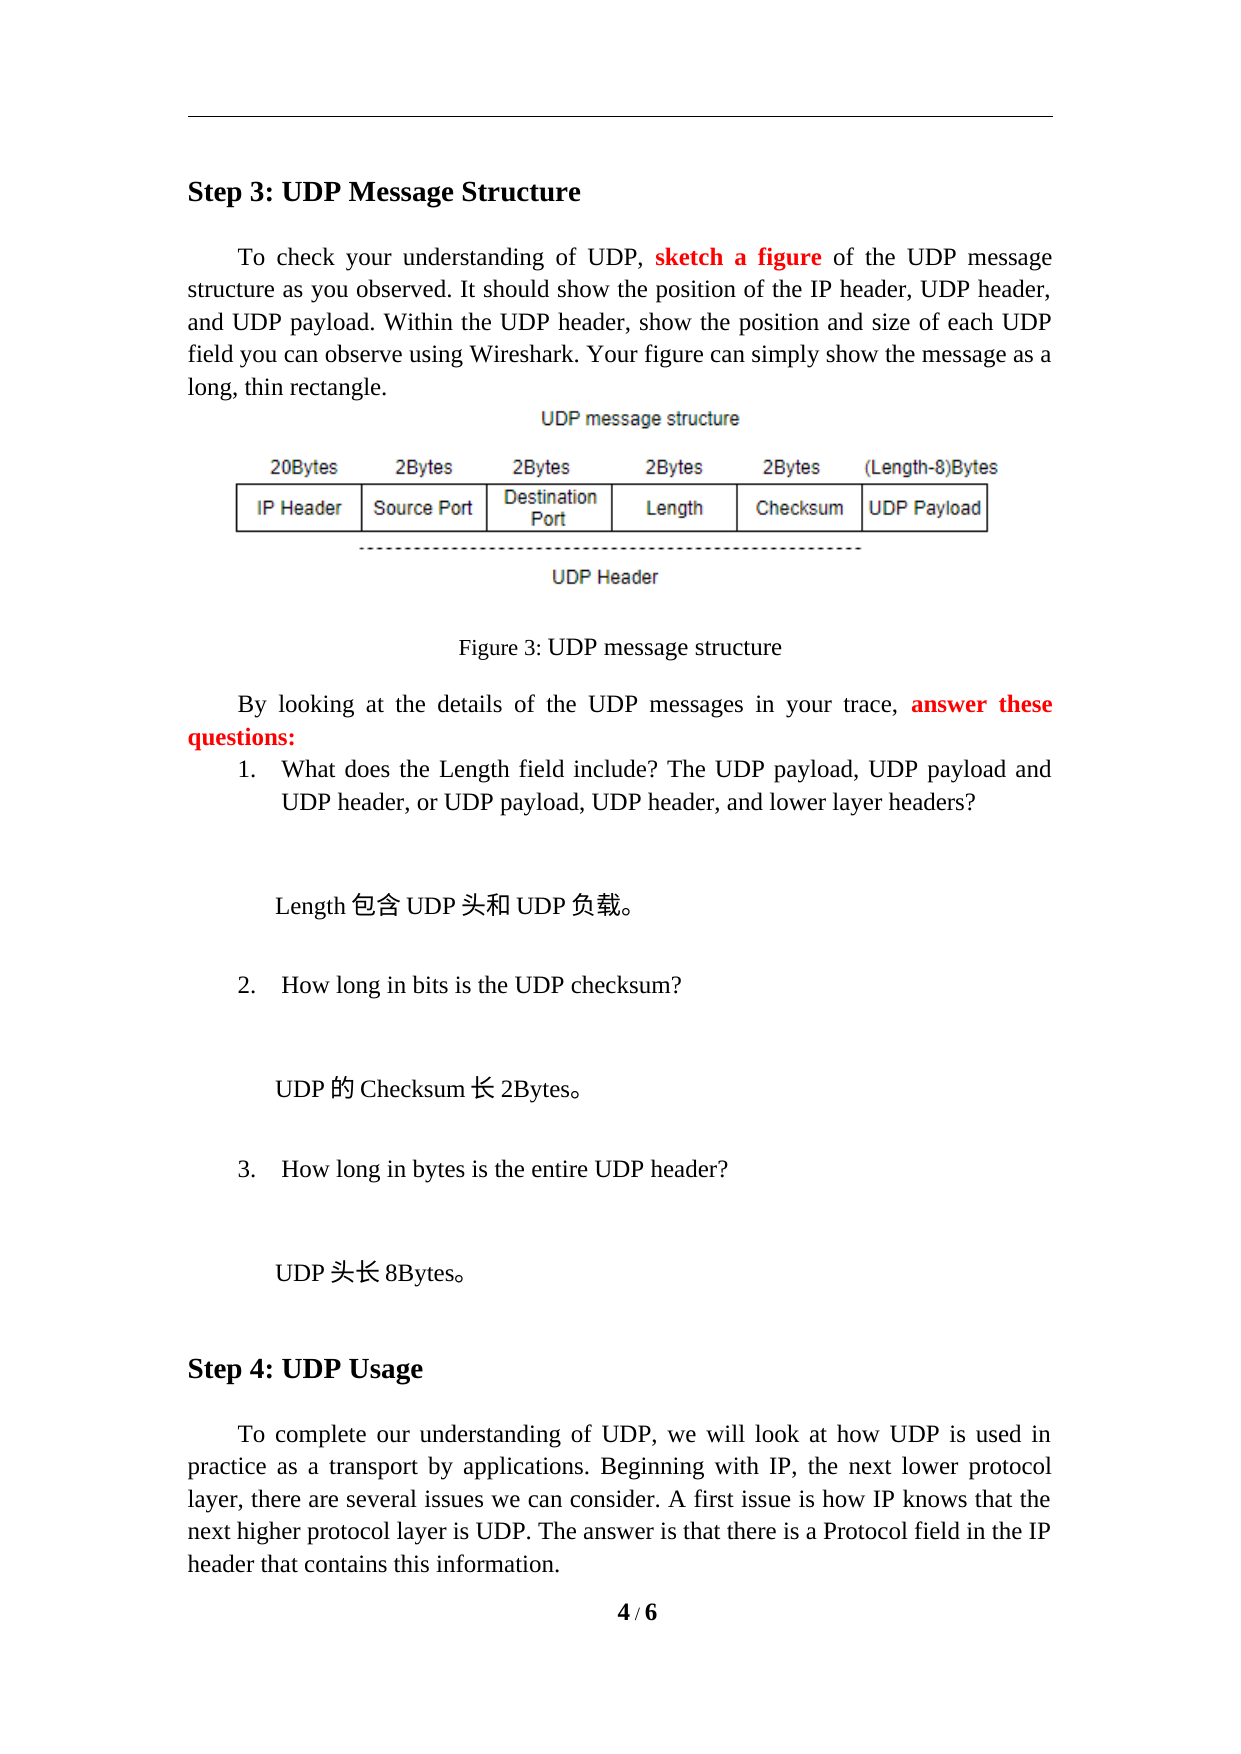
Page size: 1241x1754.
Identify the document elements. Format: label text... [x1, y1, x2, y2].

text By looking at the details of the UDP messages in your trace, answer these questions: [187, 688, 1053, 753]
picture [233, 402, 1007, 603]
text To check your understanding of UDP, sketch a figure of the UDP message structure as you observed. It should show the position of the IP header, UDP header, and UDP payload. Within the UDP header, show the position and size of each UDP field you can observe using Wireshark. Your figure can simply show the message as a long, thin rectangle. [187, 240, 1053, 403]
list How long in bits is the UDP checksum? [237, 968, 1053, 1001]
list How long in bytes is the entire UDP header? [237, 1152, 1053, 1184]
text Step 4: UDP Usage [187, 1335, 1053, 1400]
text Length包含UDP头和UDP负载。 [275, 871, 1053, 936]
text Figure 3: UDP message structure [187, 630, 1053, 663]
text Step 3: UDP Message Structure [187, 158, 1053, 223]
text UDP头长8Bytes。 [275, 1238, 1053, 1303]
list What does the Length field include? The UDP payload, UDP payload and UDP header, or UDP payload, UDP header, and lower layer headers? [237, 753, 1053, 818]
text UDP的Checksum长2Bytes。 [275, 1054, 1053, 1119]
text To complete our understanding of UDP, we will look at how UDP is used in practice as a transport by applications. Beginning with IP, the next lower protocol layer, there are several issues we can consider. A first issue is how IP knows that the next higher protocol layer is UDP. The answer is that there is a Protocol field in the IP header that contains this information. [187, 1417, 1053, 1579]
